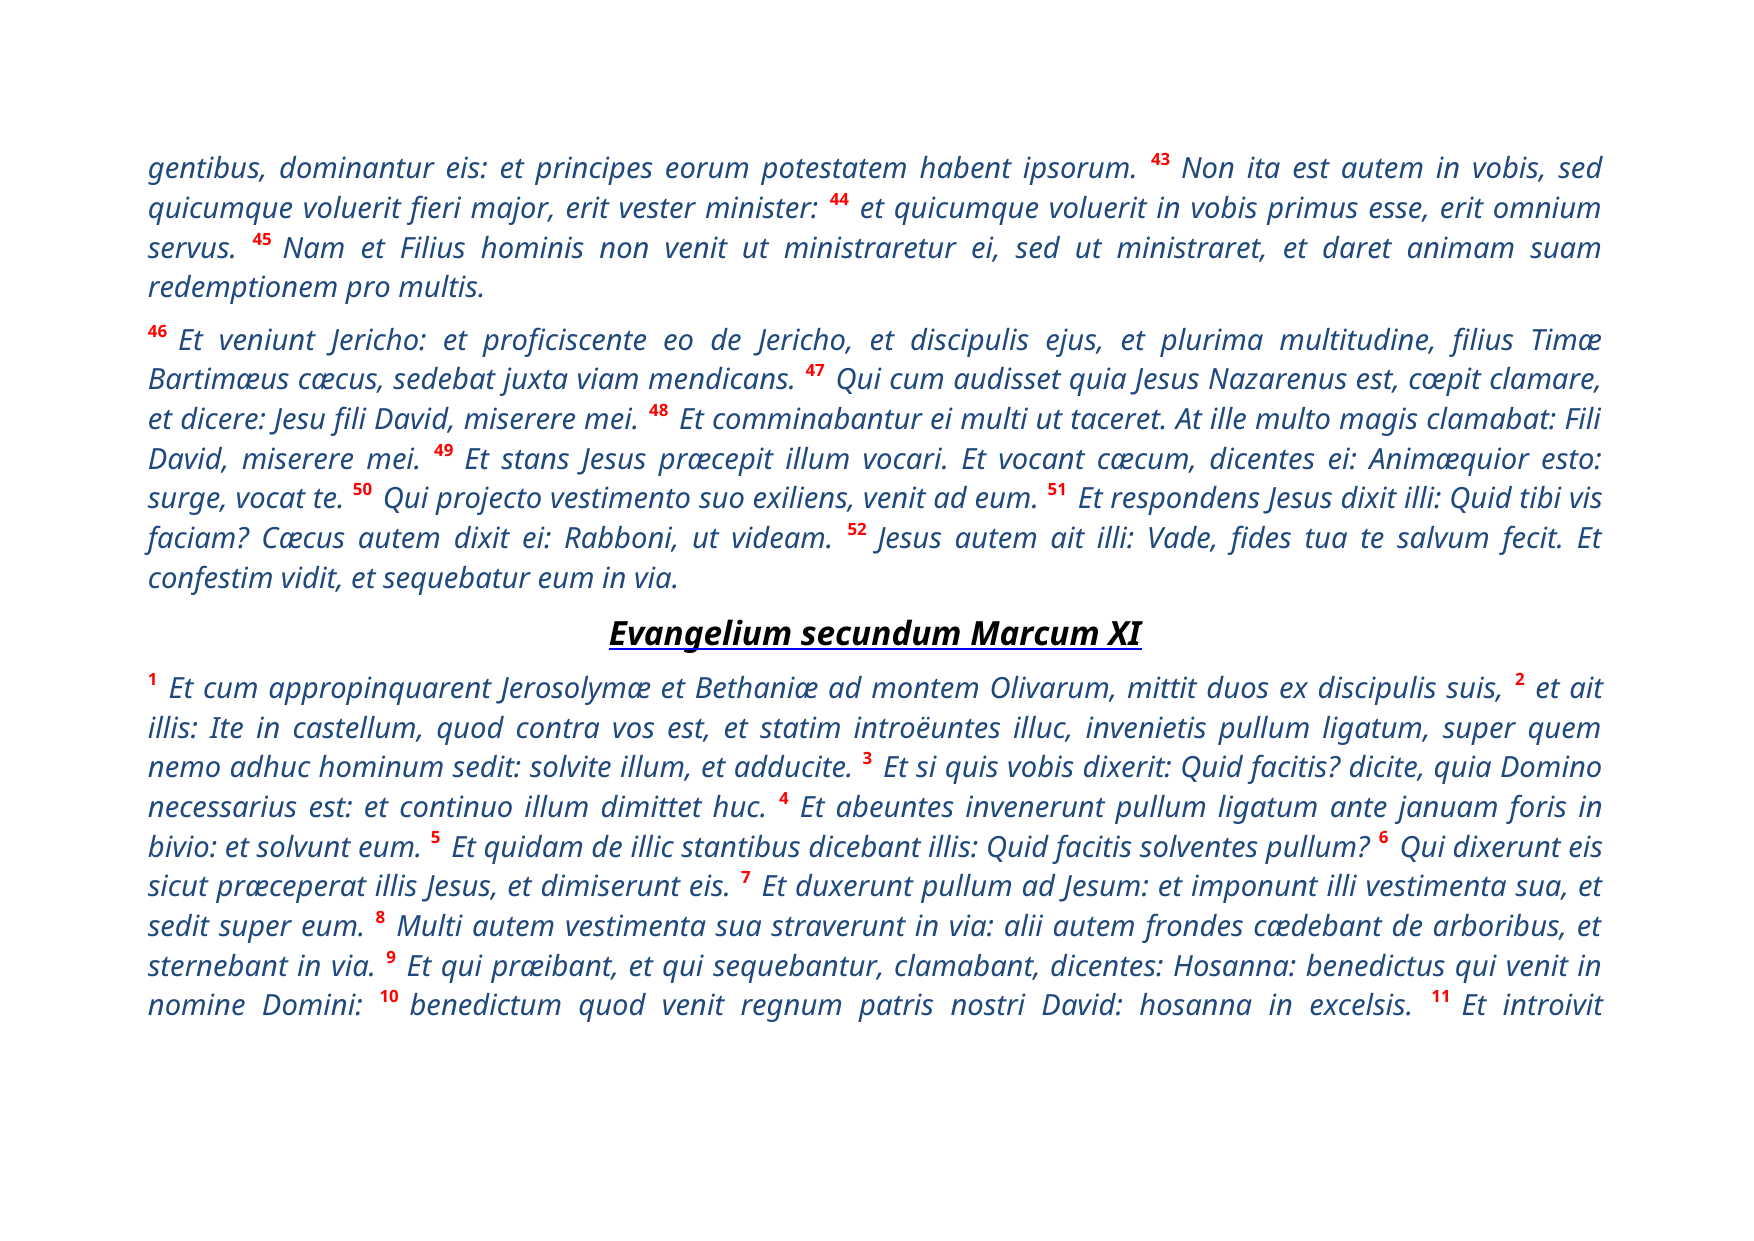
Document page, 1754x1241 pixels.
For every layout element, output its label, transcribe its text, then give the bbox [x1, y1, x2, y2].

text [148, 148, 1606, 306]
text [148, 667, 1606, 1024]
text 46 Et veniunt Jericho: et proficiscente eo de Jericho, et discipulis ejus, et plurima multitudine, filius Timæ Bartimæus cæcus, sedebat juxta viam mendicans. 47 Qui cum audisset quia Jesus Nazarenus est, cœpit clamare, et dicere: Jesu fili David, miserere mei. 48 Et comminabantur ei multi ut taceret. At ille multo magis clamabat: Fili David, miserere mei. 49 Et stans Jesus præcepit illum vocari. Et vocant cæcum, dicentes ei: Animæquior esto: surge, vocat te. 50 Qui projecto vestimento suo exiliens, venit ad eum. 51 Et respondens Jesus dixit illi: Quid tibi vis faciam? Cæcus autem dixit ei: Rabboni, ut videam. 52 Jesus autem ait illi: Vade, fides tua te salvum fecit. Et confestim vidit, et sequebatur eum in via. [148, 319, 1606, 597]
text Evangelium secundum Marcum XI [148, 609, 1606, 655]
